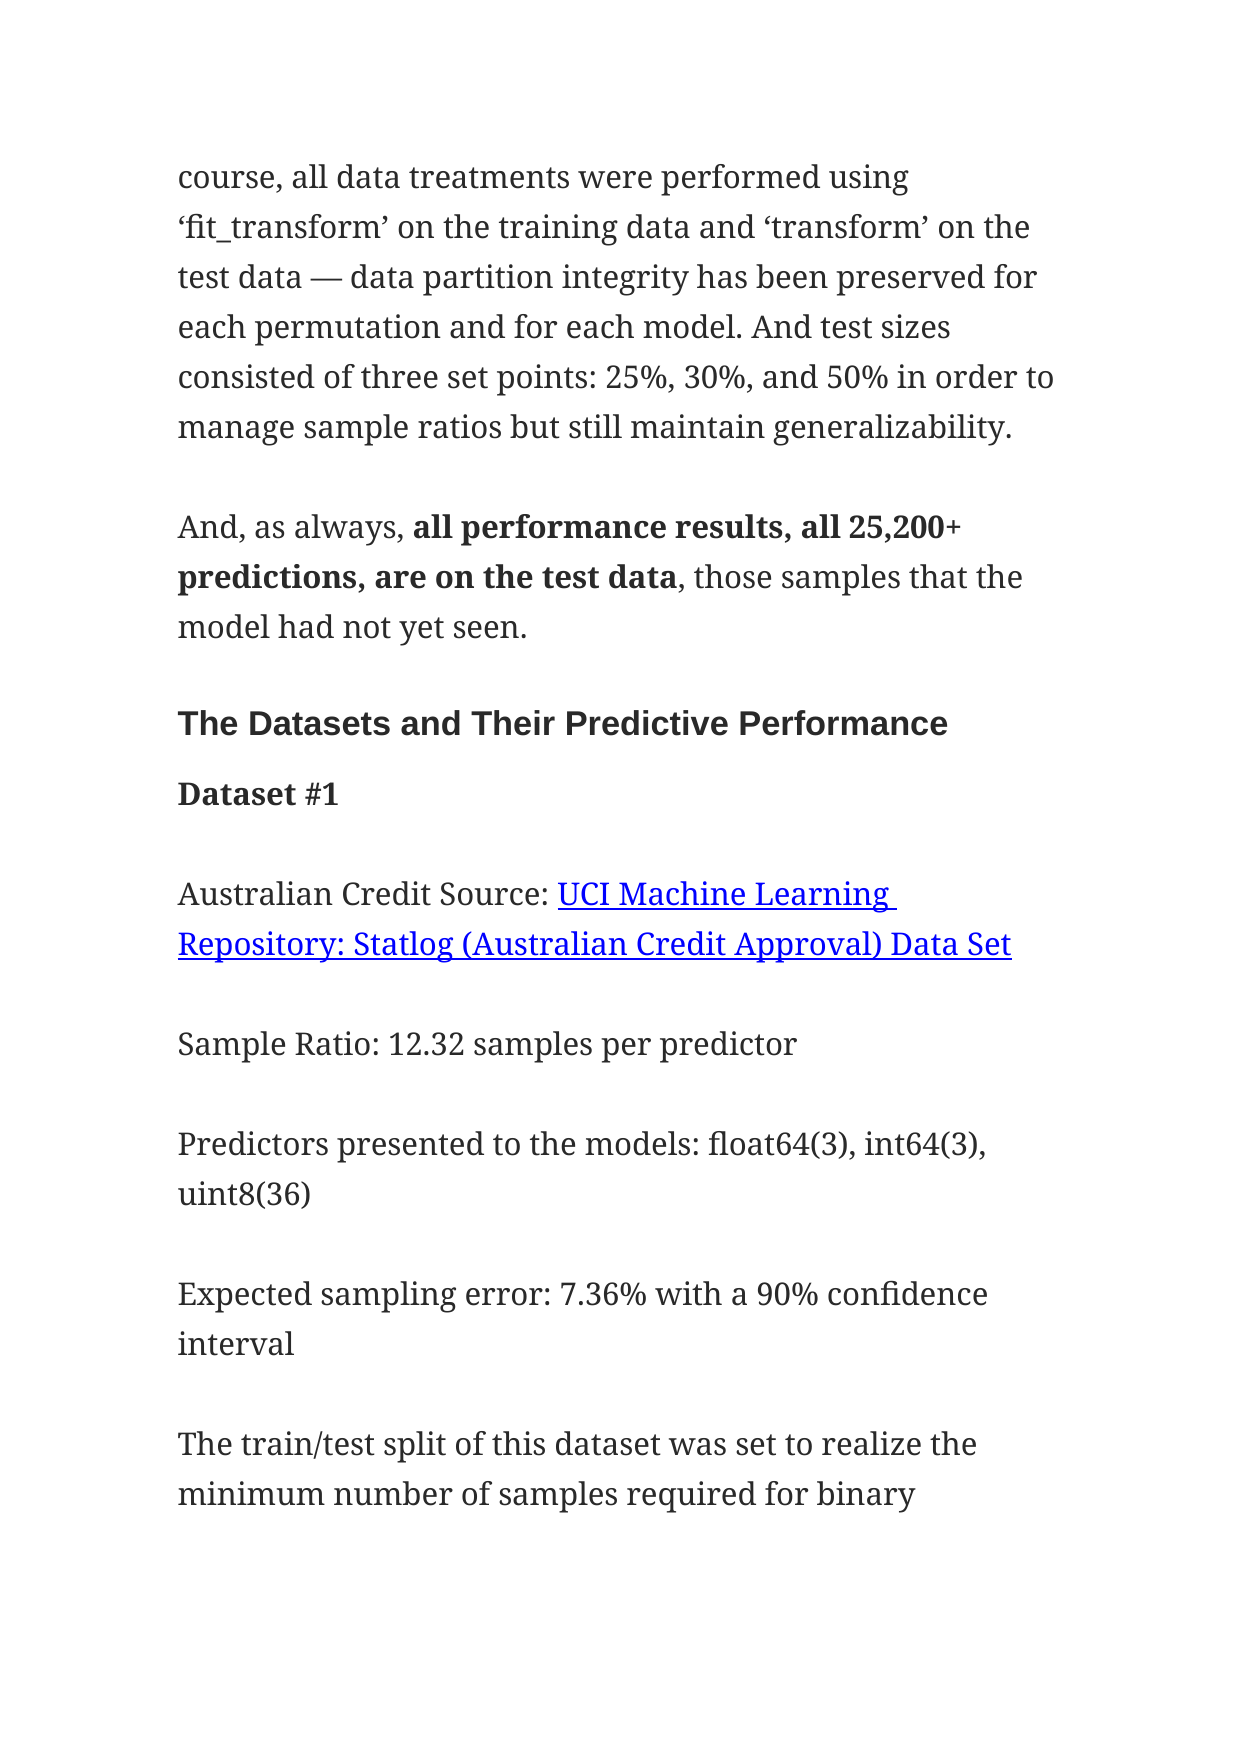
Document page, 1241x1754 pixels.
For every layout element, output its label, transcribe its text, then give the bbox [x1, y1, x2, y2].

text Dataset #1 [177, 764, 1063, 814]
text The Datasets and Their Predictive Performance [177, 699, 1063, 743]
text And, as always, all performance results, all 25,200+ predictions, are on the test data, those samples that the model had not yet seen. [177, 498, 1063, 648]
text Sample Ratio: 12.32 samples per predictor [177, 1014, 1063, 1064]
text Australian Credit Source: UCI Machine Learning Repository: Statlog (Australian Credit Approval) Data Set [177, 864, 1063, 964]
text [177, 1414, 1063, 1514]
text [177, 148, 1063, 448]
text Expected sampling error: 7.36% with a 90% confidence interval [177, 1264, 1063, 1364]
text Predictors presented to the models: float64(3), int64(3), uint8(36) [177, 1114, 1063, 1214]
